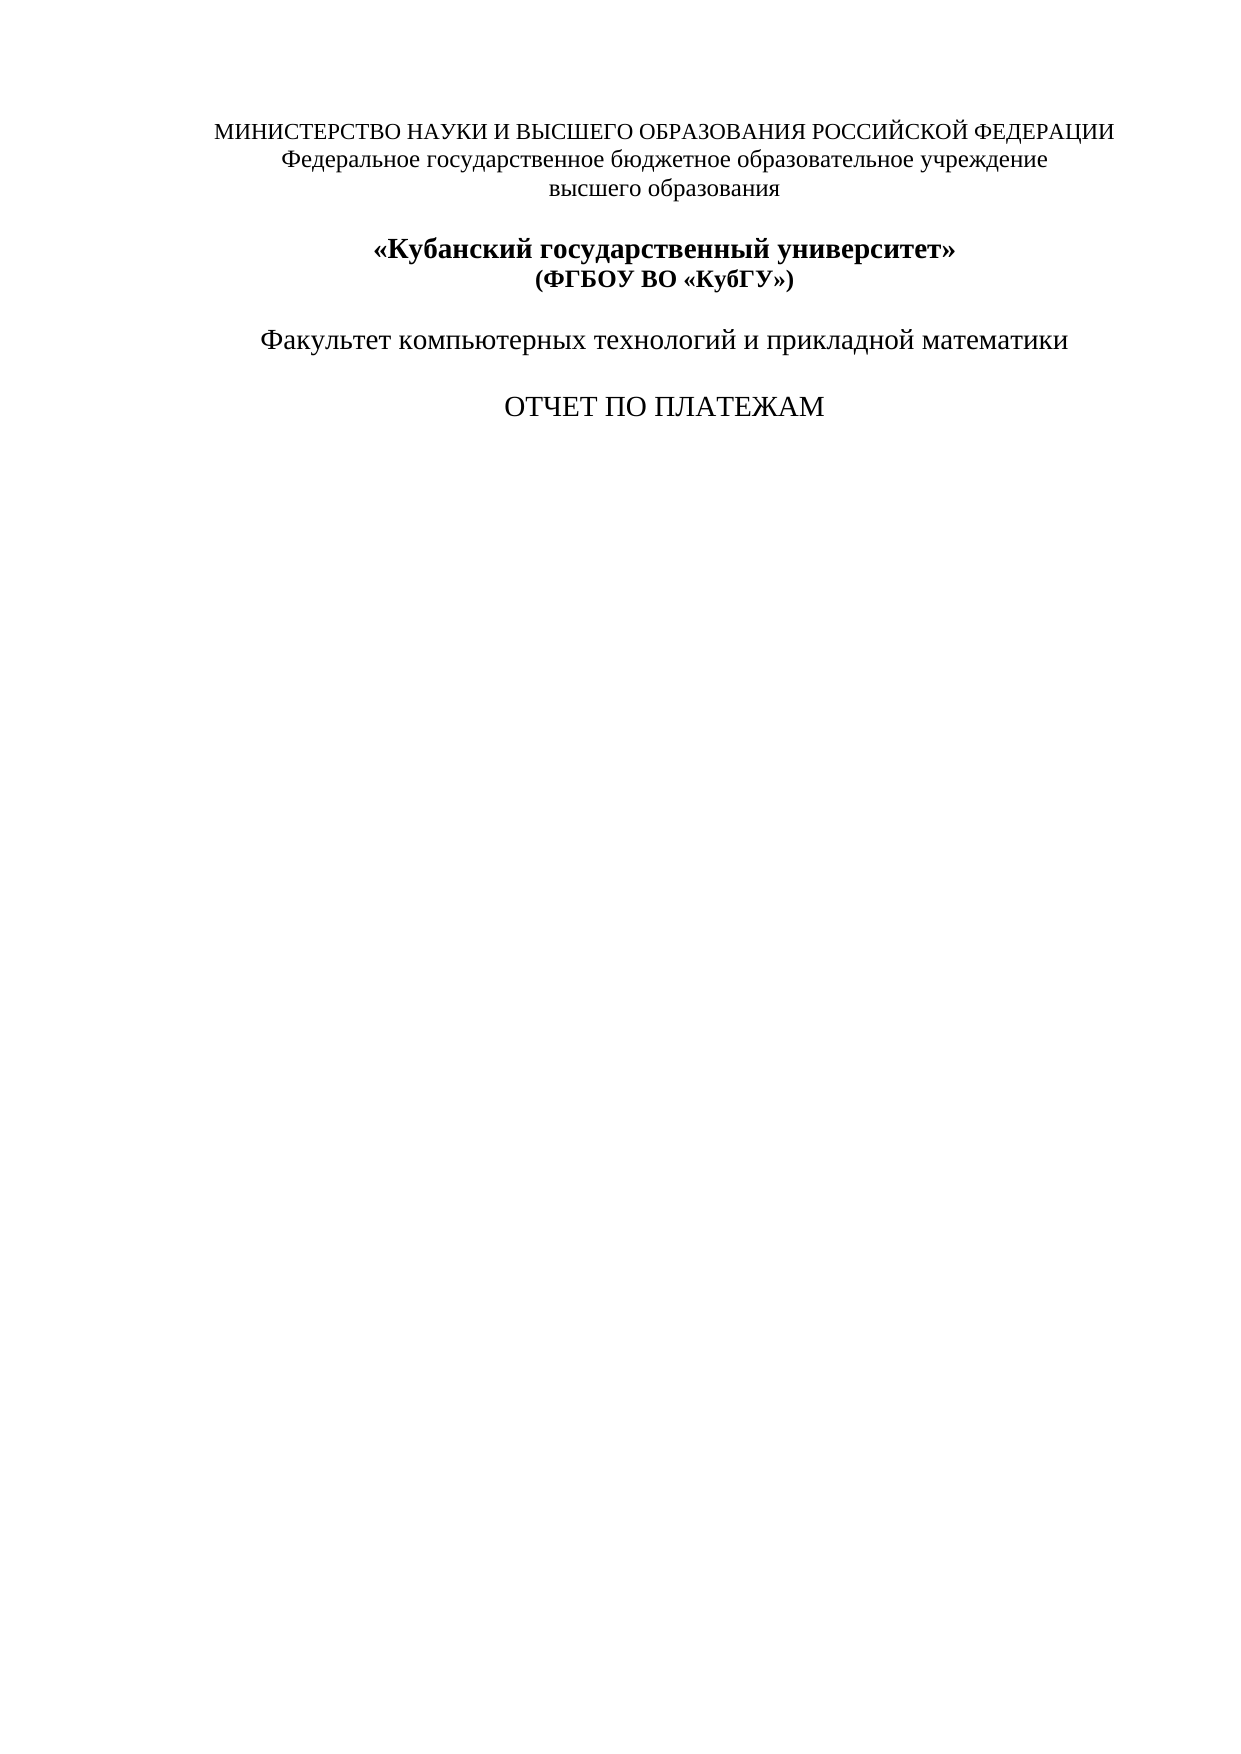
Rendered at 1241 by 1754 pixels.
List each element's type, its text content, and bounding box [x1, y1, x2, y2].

text ОТЧЕТ ПО ПЛАТЕЖАМ [177, 389, 1152, 422]
text МИНИСТЕРСТВО НАУКИ И ВЫСШЕГО ОБРАЗОВАНИЯ РОССИЙСКОЙ ФЕДЕРАЦИИ [177, 118, 1152, 144]
text «Кубанский государственный университет» [177, 231, 1152, 264]
text высшего образования [177, 173, 1152, 202]
text Факультет компьютерных технологий и прикладной математики [177, 322, 1152, 355]
text (ФГБОУ ВО «КубГУ») [177, 264, 1152, 293]
text Федеральное государственное бюджетное образовательное учреждение [177, 144, 1152, 173]
